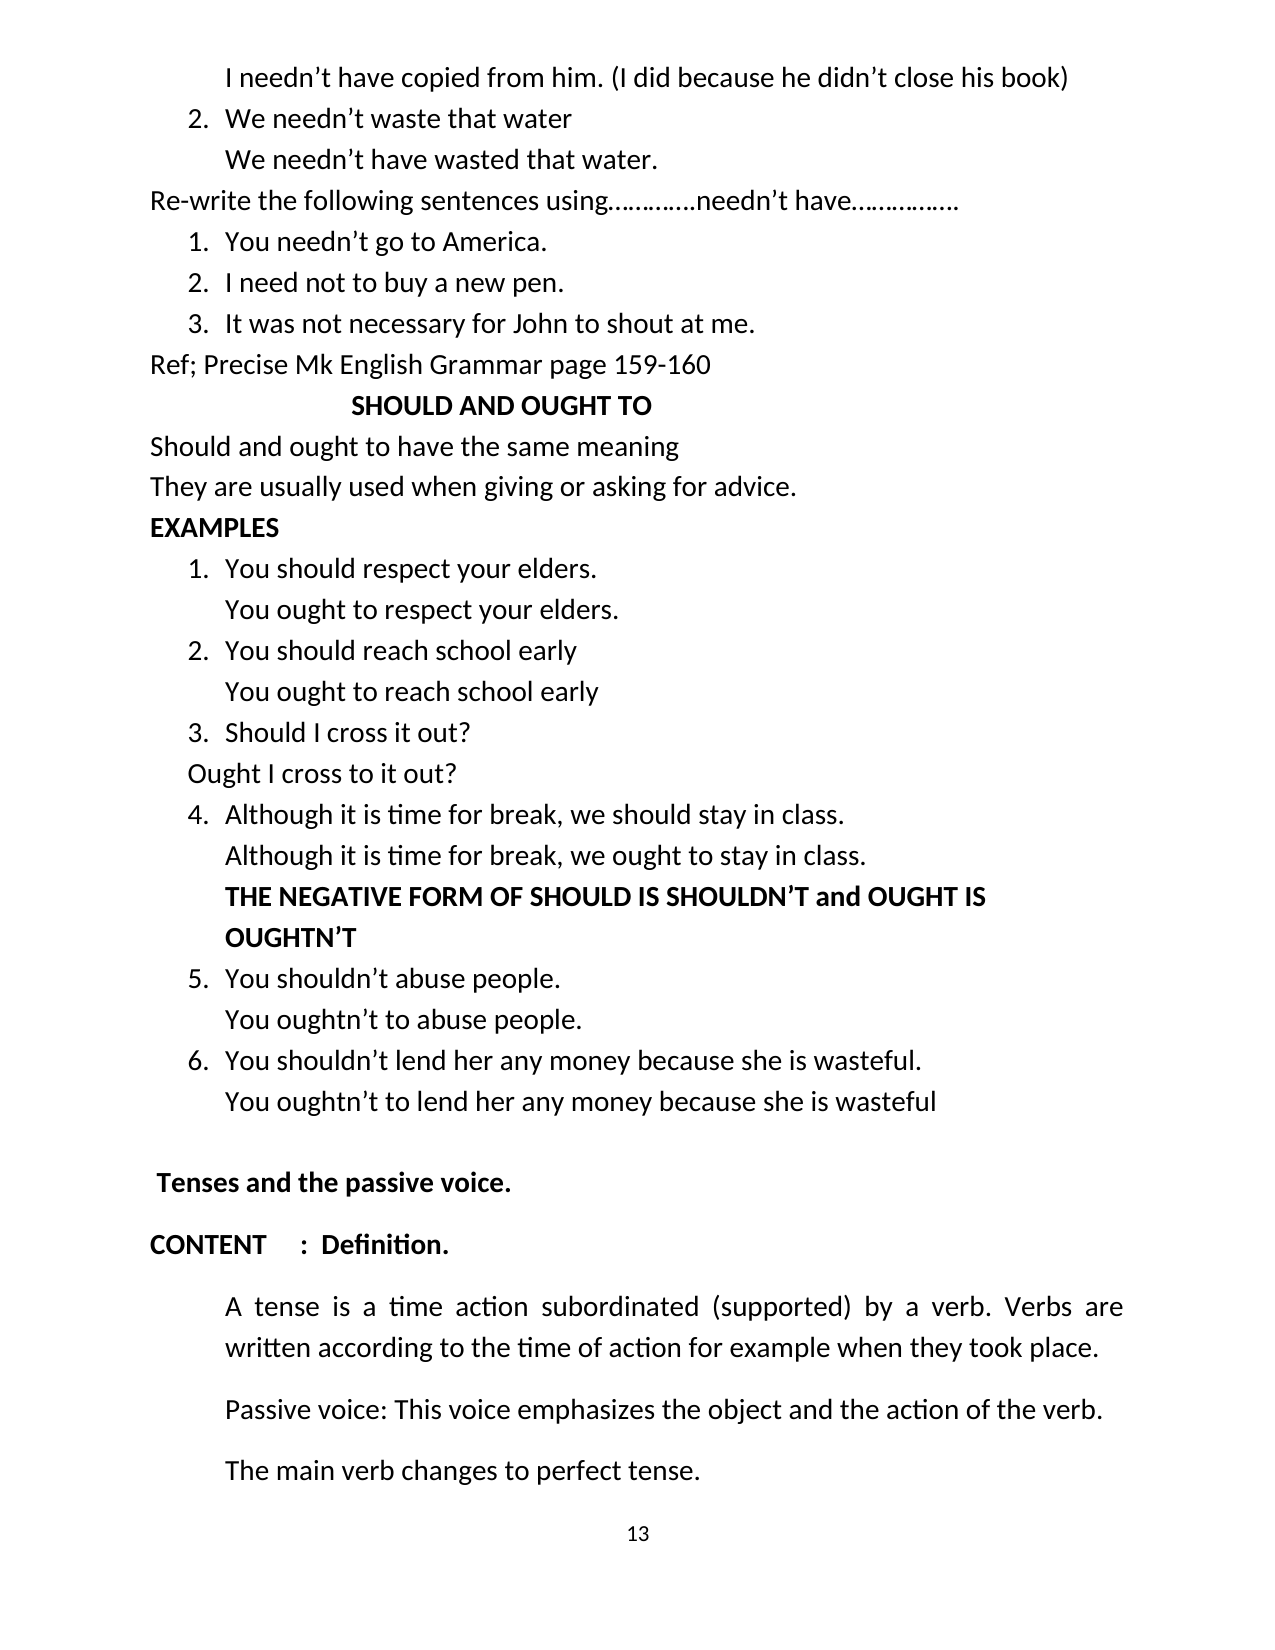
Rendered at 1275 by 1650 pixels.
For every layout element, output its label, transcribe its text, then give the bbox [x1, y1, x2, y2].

text They are usually used when giving or asking for advice. [150, 468, 1125, 504]
text CONTENT : Definition. [150, 1226, 1125, 1262]
text Ought I cross to it out? [187, 755, 1125, 791]
list Although it is time for break, we should stay in class. [187, 796, 1125, 832]
list It was not necessary for John to shout at me. [187, 305, 1125, 340]
list You shouldn’t lend her any money because she is wasteful. [187, 1042, 1125, 1077]
text Should and ought to have the same meaning [150, 428, 1125, 463]
text A tense is a time action subordinated (supported) by a verb. Verbs are written according to the time of action for example when they took place. [225, 1288, 1125, 1364]
list You ought to reach school early [225, 673, 1125, 709]
list You should reach school early [187, 632, 1125, 668]
text The main verb changes to perfect tense. [225, 1452, 1125, 1488]
text Re-write the following sentences using………….needn’t have……………. [150, 182, 1125, 218]
list OUGHTN’T [225, 919, 1125, 954]
list You oughtn’t to lend her any money because she is wasteful [225, 1083, 1125, 1118]
text Ref; Precise Mk English Grammar page 159-160 [150, 346, 1125, 381]
list You should respect your elders. [187, 550, 1125, 586]
text EXAMPLES [150, 509, 1125, 545]
list You ought to respect your elders. [225, 591, 1125, 627]
list Should I cross it out? [187, 714, 1125, 750]
list I need not to buy a new pen. [187, 264, 1125, 299]
list THE NEGATIVE FORM OF SHOULD IS SHOULDN’T and OUGHT IS [225, 878, 1125, 913]
text Passive voice: This voice emphasizes the object and the action of the verb. [225, 1391, 1125, 1426]
list You shouldn’t abuse people. [187, 960, 1125, 995]
text SHOULD AND OUGHT TO [150, 387, 1125, 422]
text Tenses and the passive voice. [150, 1164, 1125, 1200]
list We needn’t waste that water [187, 100, 1125, 136]
list You needn’t go to America. [187, 223, 1125, 258]
list Although it is time for break, we ought to stay in class. [225, 837, 1125, 873]
list We needn’t have wasted that water. [225, 141, 1125, 177]
list You oughtn’t to abuse people. [225, 1001, 1125, 1036]
list I needn’t have copied from him. (I did because he didn’t close his book) [225, 59, 1125, 95]
